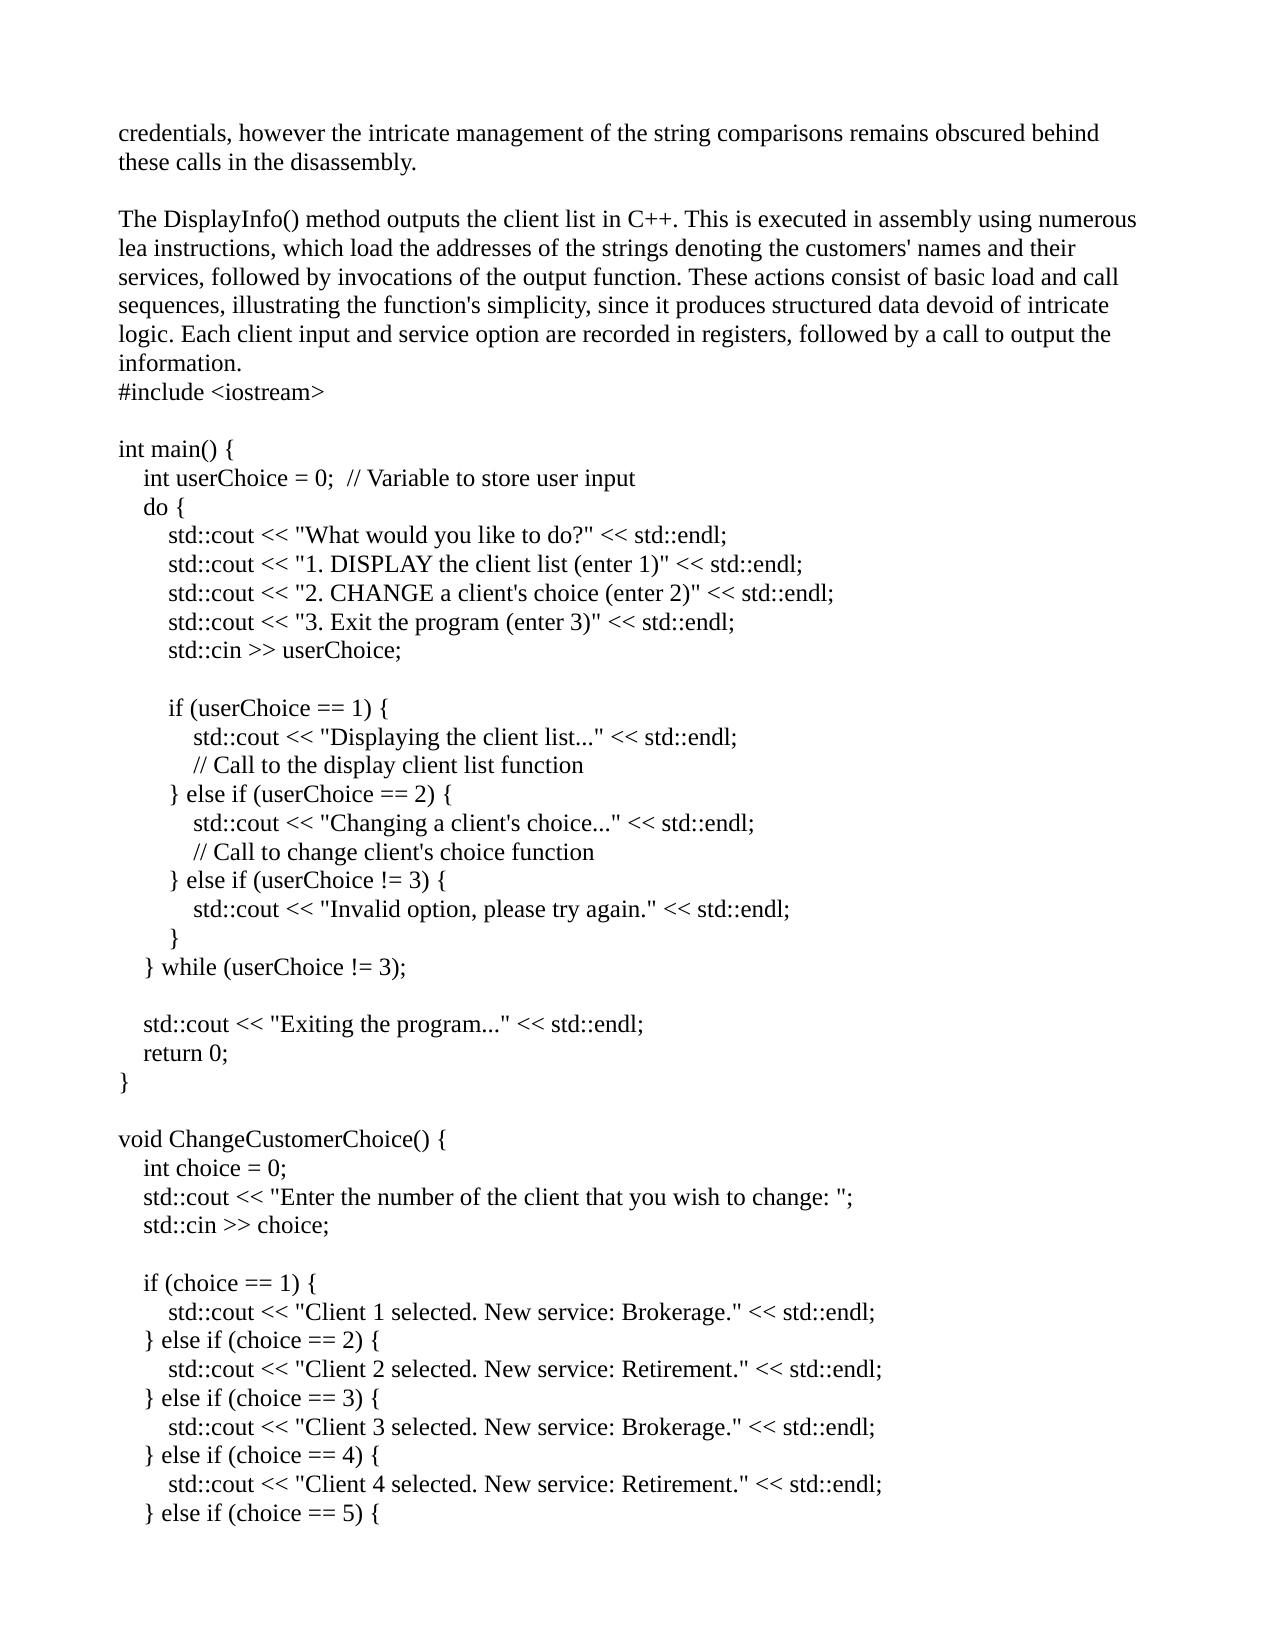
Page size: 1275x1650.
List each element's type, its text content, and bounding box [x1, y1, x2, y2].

text } else if (choice == 4) { [118, 1441, 1157, 1469]
text std::cout << "1. DISPLAY the client list (enter 1)" << std::endl; [118, 549, 1157, 578]
text int main() { [118, 434, 1157, 463]
text } else if (userChoice == 2) { [118, 779, 1157, 808]
text int choice = 0; [118, 1153, 1157, 1182]
text } [118, 1067, 1157, 1096]
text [118, 118, 1157, 377]
text std::cout << "3. Exit the program (enter 3)" << std::endl; [118, 607, 1157, 636]
text } else if (choice == 2) { [118, 1326, 1157, 1354]
text return 0; [118, 1038, 1157, 1067]
text std::cin >> userChoice; [118, 636, 1157, 664]
text int userChoice = 0; // Variable to store user input [118, 463, 1157, 492]
text std::cout << "Changing a client's choice..." << std::endl; [118, 808, 1157, 837]
text // Call to change client's choice function [118, 837, 1157, 866]
text } else if (choice == 3) { [118, 1383, 1157, 1412]
text } else if (userChoice != 3) { [118, 866, 1157, 894]
text void ChangeCustomerChoice() { [118, 1124, 1157, 1153]
text // Call to the display client list function [118, 751, 1157, 779]
text std::cout << "Exiting the program..." << std::endl; [118, 1009, 1157, 1038]
text } [118, 923, 1157, 952]
text std::cin >> choice; [118, 1211, 1157, 1239]
text } while (userChoice != 3); [118, 952, 1157, 981]
text } else if (choice == 5) { [118, 1498, 1157, 1527]
text std::cout << "Client 2 selected. New service: Retirement." << std::endl; [118, 1354, 1157, 1383]
text std::cout << "Client 4 selected. New service: Retirement." << std::endl; [118, 1469, 1157, 1498]
text do { [118, 492, 1157, 521]
text std::cout << "Invalid option, please try again." << std::endl; [118, 894, 1157, 923]
text std::cout << "2. CHANGE a client's choice (enter 2)" << std::endl; [118, 578, 1157, 607]
text if (userChoice == 1) { [118, 693, 1157, 722]
text std::cout << "Client 3 selected. New service: Brokerage." << std::endl; [118, 1412, 1157, 1441]
text std::cout << "What would you like to do?" << std::endl; [118, 521, 1157, 549]
text std::cout << "Enter the number of the client that you wish to change: "; [118, 1182, 1157, 1211]
text std::cout << "Client 1 selected. New service: Brokerage." << std::endl; [118, 1297, 1157, 1326]
text if (choice == 1) { [118, 1268, 1157, 1297]
text std::cout << "Displaying the client list..." << std::endl; [118, 722, 1157, 751]
text #include <iostream> [118, 377, 1157, 406]
